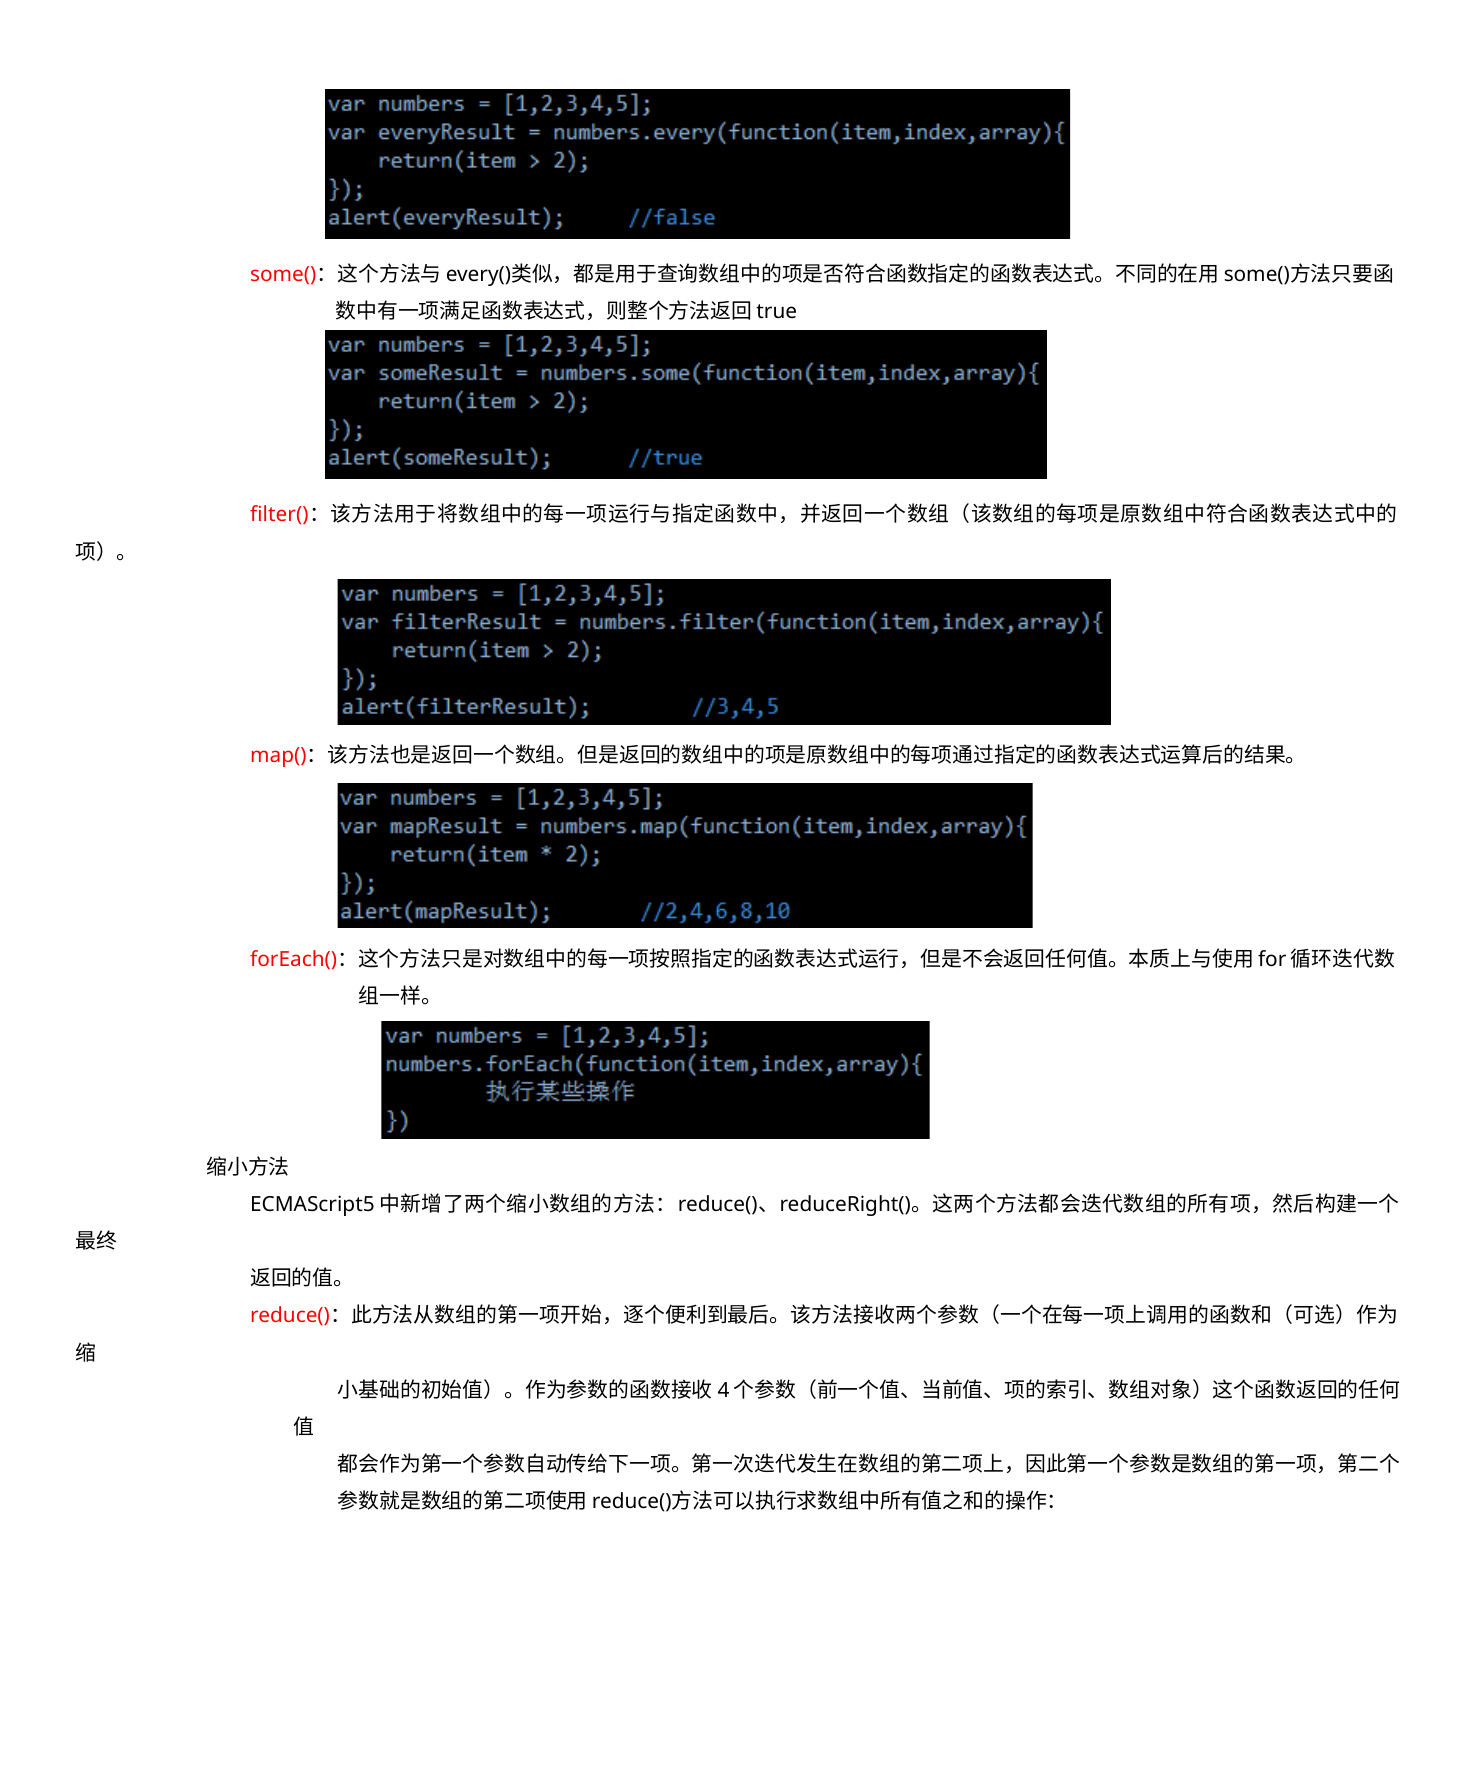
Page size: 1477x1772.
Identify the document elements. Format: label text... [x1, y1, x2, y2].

picture [337, 579, 1111, 725]
text 返回的值。 [206, 1261, 1401, 1293]
picture [325, 330, 1047, 479]
text 小基础的初始值）。作为参数的函数接收4个参数（前一个值、当前值、项的索引、数组对象）这个函数返回的任何值 [294, 1372, 1401, 1442]
text reduce()：此方法从数组的第一项开始，逐个便利到最后。该方法接收两个参数（一个在每一项上调用的函数和（可选）作为缩 [75, 1297, 1401, 1367]
text 组一样。 [294, 978, 1401, 1011]
text ECMAScript5中新增了两个缩小数组的方法：reduce()、reduceRight()。这两个方法都会迭代数组的所有项，然后构建一个最终 [75, 1186, 1401, 1256]
picture [325, 89, 1071, 239]
text map()：该方法也是返回一个数组。但是返回的数组中的项是原数组中的每项通过指定的函数表达式运算后的结果。 [75, 737, 1401, 770]
picture [337, 783, 1033, 928]
text 都会作为第一个参数自动传给下一项。第一次迭代发生在数组的第二项上，因此第一个参数是数组的第一项，第二个参数就是数组的第二项使用reduce()方法可以执行求数组中所有值之和的操作： [337, 1446, 1401, 1516]
text some()：这个方法与every()类似，都是用于查询数组中的项是否符合函数指定的函数表达式。不同的在用some()方法只要函 [250, 256, 1401, 289]
text 缩小方法 [75, 1149, 1401, 1182]
text 数中有一项满足函数表达式，则整个方法返回true [250, 293, 1401, 326]
picture [381, 1021, 930, 1139]
text filter()：该方法用于将数组中的每一项运行与指定函数中，并返回一个数组（该数组的每项是原数组中符合函数表达式中的项）。 [75, 497, 1401, 566]
text forEach()：这个方法只是对数组中的每一项按照指定的函数表达式运行，但是不会返回任何值。本质上与使用for循环迭代数 [75, 941, 1401, 974]
